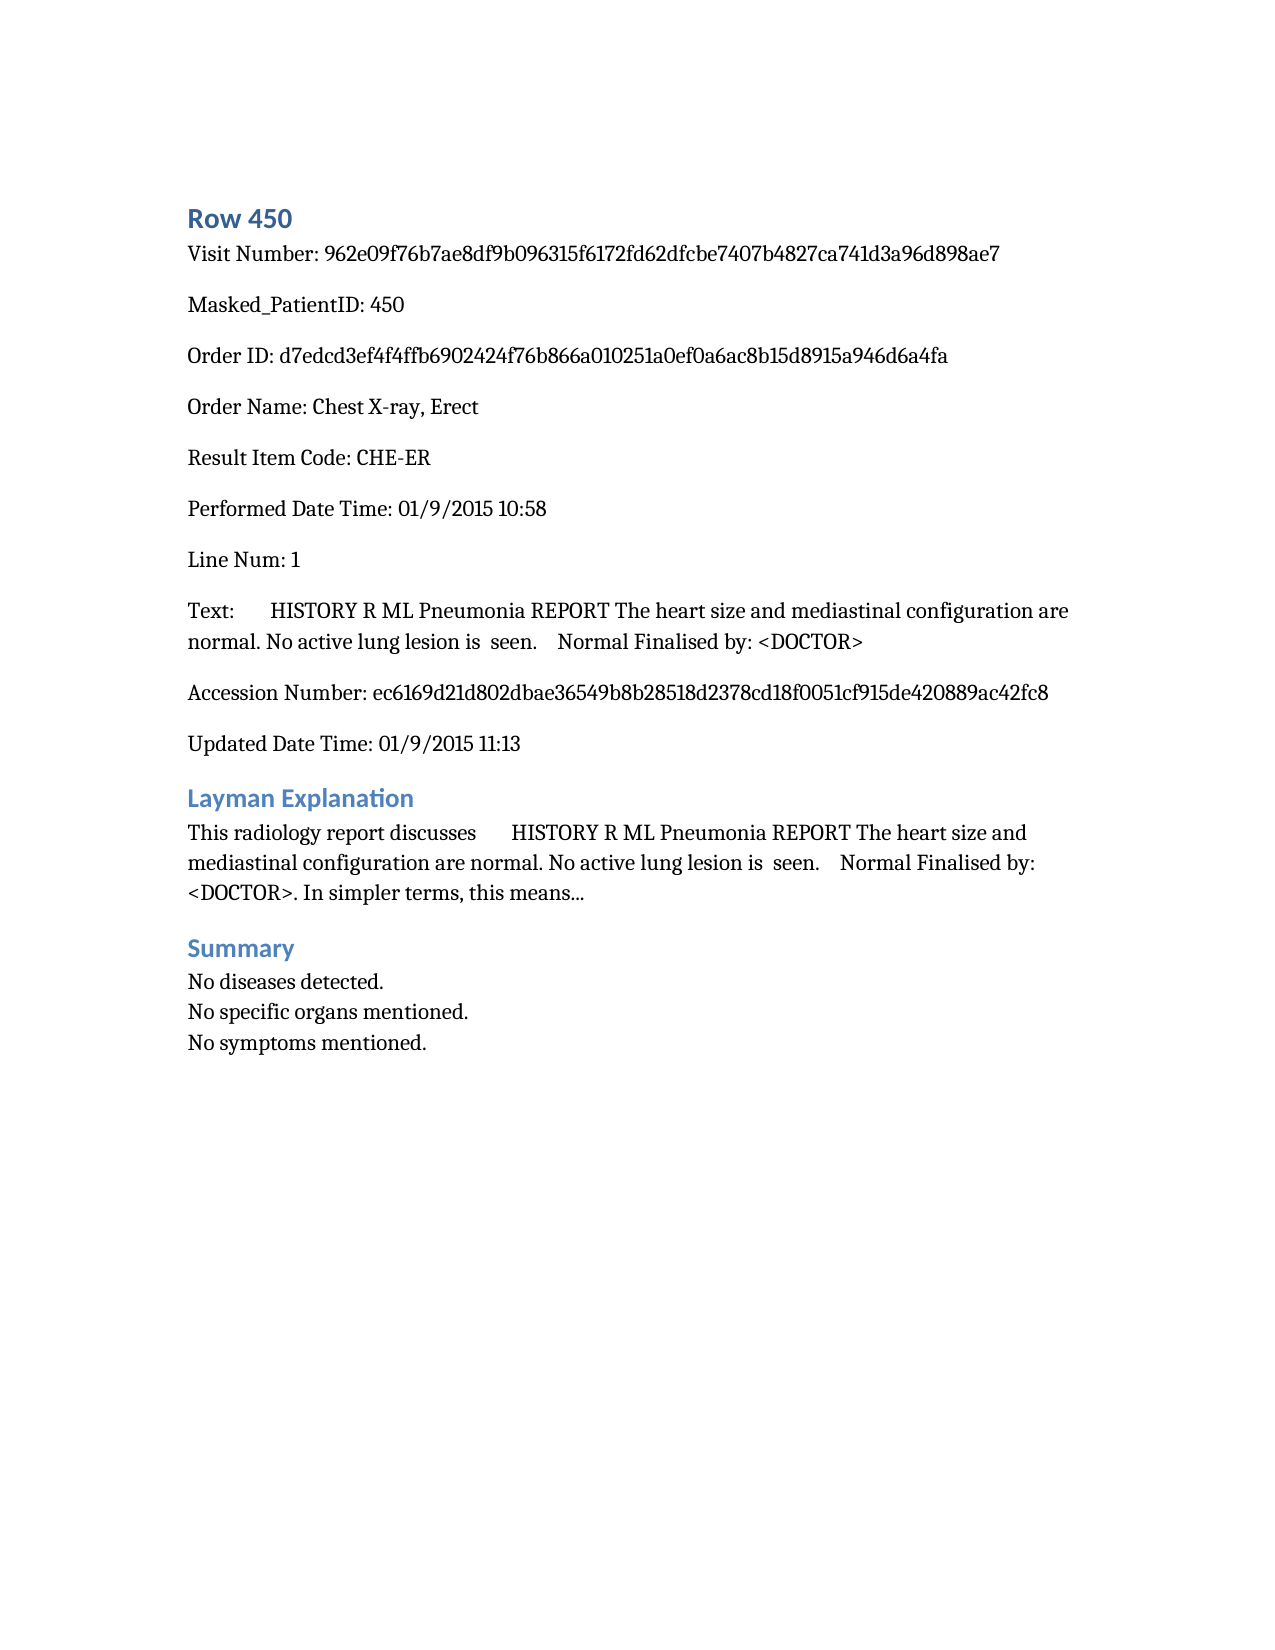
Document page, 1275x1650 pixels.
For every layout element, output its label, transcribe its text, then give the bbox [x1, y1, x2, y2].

text Text: HISTORY R ML Pneumonia REPORT The heart size and mediastinal configuration are normal. No active lung lesion is seen. Normal Finalised by: <DOCTOR> [187, 598, 1087, 655]
text Line Num: 1 [187, 547, 1087, 573]
text Order Name: Chest X-ray, Erect [187, 394, 1087, 420]
text Accession Number: ec6169d21d802dbae36549b8b28518d2378cd18f0051cf915de420889ac42fc8 [187, 679, 1087, 706]
subtitle Row 450 [187, 200, 1087, 236]
text Order ID: d7edcd3ef4f4ffb6902424f76b866a010251a0ef0a6ac8b15d8915a946d6a4fa [187, 343, 1087, 369]
text No diseases detected. No specific organs mentioned. No symptoms mentioned. [187, 969, 1087, 1056]
text Visit Number: 962e09f76b7ae8df9b096315f6172fd62dfcbe7407b4827ca741d3a96d898ae7 [187, 241, 1087, 267]
text Result Item Code: CHE-ER [187, 445, 1087, 471]
subtitle Layman Explanation [187, 782, 1087, 814]
text Performed Date Time: 01/9/2015 10:58 [187, 496, 1087, 522]
subtitle Summary [187, 931, 1087, 964]
text Masked_PatientID: 450 [187, 292, 1087, 318]
text Updated Date Time: 01/9/2015 11:13 [187, 731, 1087, 757]
text This radiology report discusses HISTORY R ML Pneumonia REPORT The heart size and mediastinal configuration are normal. No active lung lesion is seen. Normal Finalised by: <DOCTOR>. In simpler terms, this means... [187, 819, 1087, 906]
